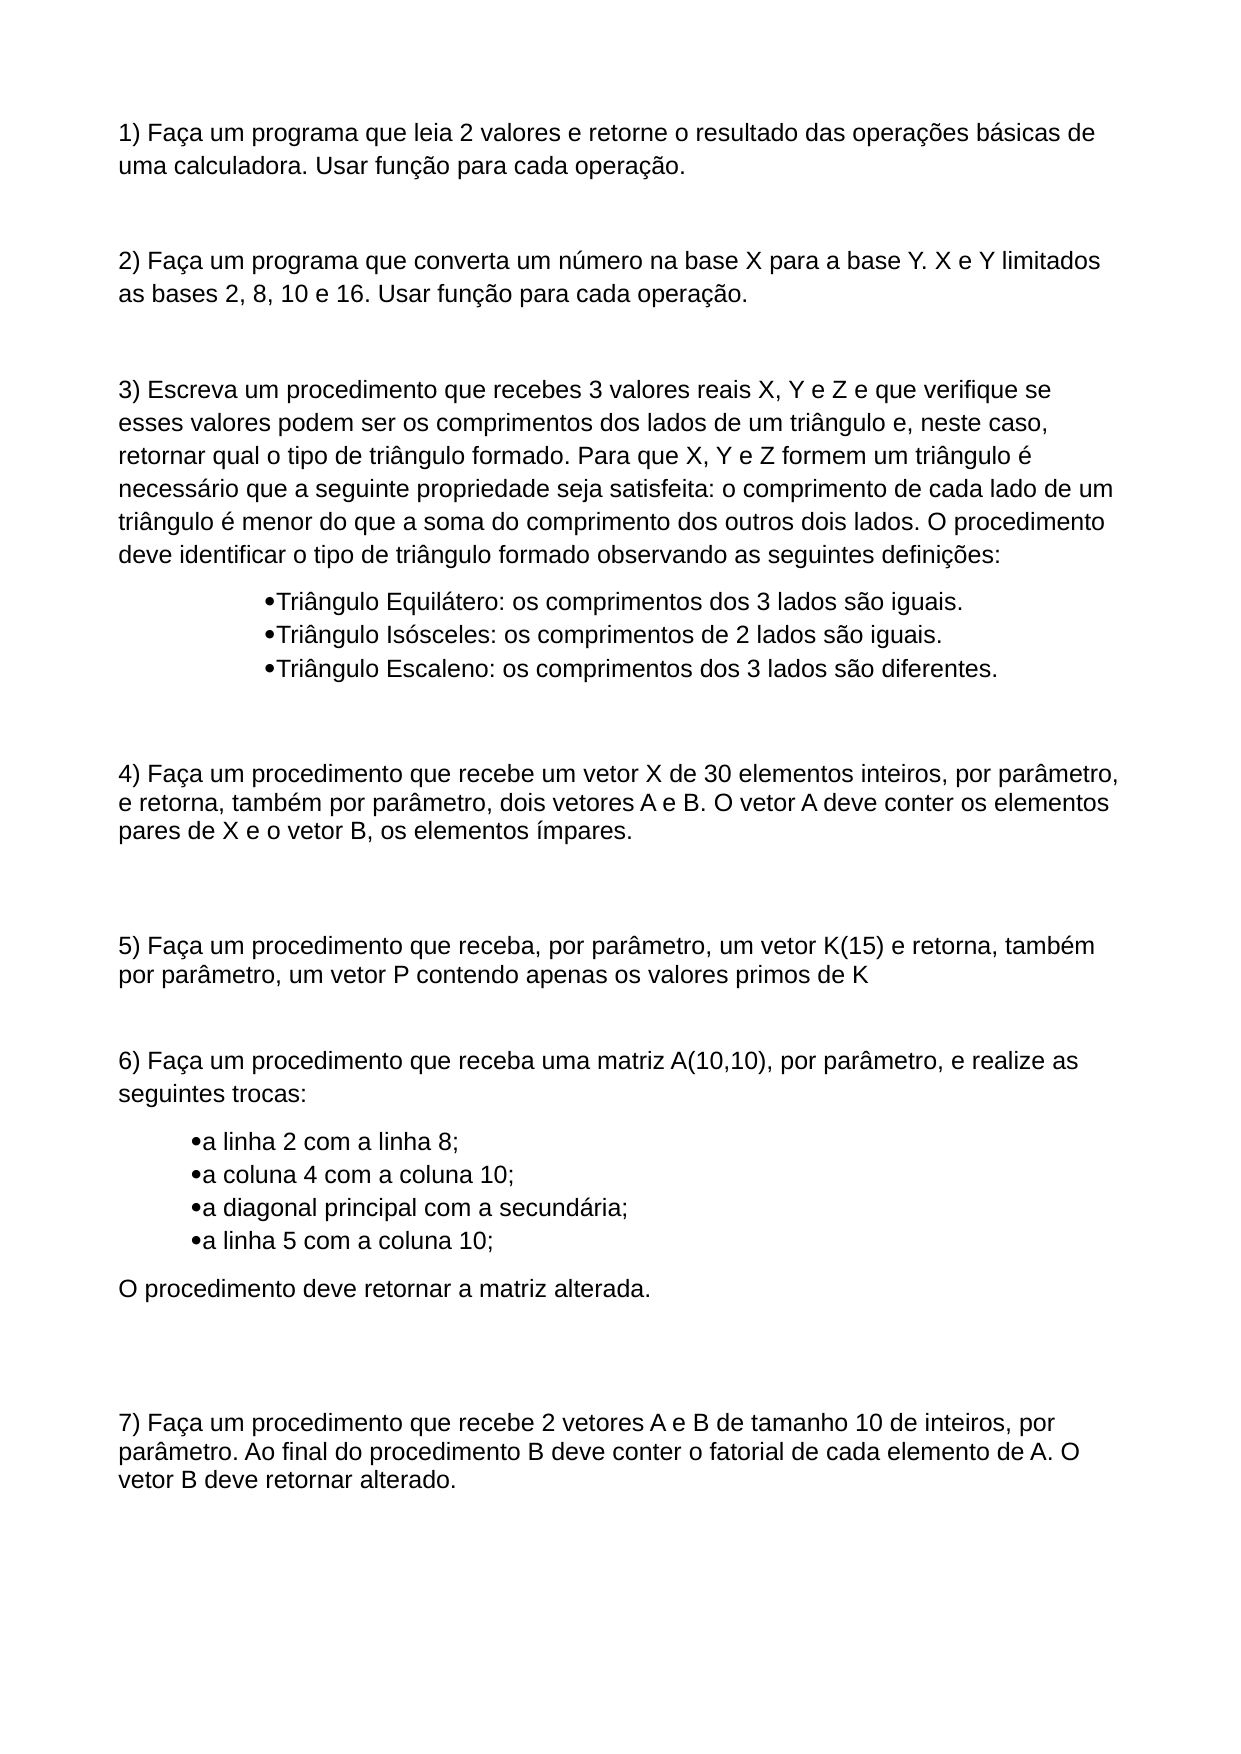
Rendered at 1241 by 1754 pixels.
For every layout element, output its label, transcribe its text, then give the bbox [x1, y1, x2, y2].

list Triângulo Isósceles: os comprimentos de 2 lados são iguais. [265, 620, 1122, 649]
text 7) Faça um procedimento que recebe 2 vetores A e B de tamanho 10 de inteiros, por parâmetro. Ao final do procedimento B deve conter o fatorial de cada elemento de A. O vetor B deve retornar alterado. [118, 1408, 1122, 1494]
text 2) Faça um programa que converta um número na base X para a base Y. X e Y limitados as bases 2, 8, 10 e 16. Usar função para cada operação. [118, 246, 1122, 308]
text 5) Faça um procedimento que receba, por parâmetro, um vetor K(15) e retorna, também por parâmetro, um vetor P contendo apenas os valores primos de K [118, 931, 1122, 989]
list Triângulo Equilátero: os comprimentos dos 3 lados são iguais. [265, 587, 1122, 616]
text 4) Faça um procedimento que recebe um vetor X de 30 elementos inteiros, por parâmetro, e retorna, também por parâmetro, dois vetores A e B. O vetor A deve conter os elementos pares de X e o vetor B, os elementos ímpares. [118, 759, 1122, 845]
list a diagonal principal com a secundária; [192, 1193, 1122, 1222]
list a coluna 4 com a coluna 10; [192, 1160, 1122, 1189]
list a linha 2 com a linha 8; [192, 1127, 1122, 1156]
list a linha 5 com a coluna 10; [192, 1226, 1122, 1255]
text 1) Faça um programa que leia 2 valores e retorne o resultado das operações básicas de uma calculadora. Usar função para cada operação. [118, 118, 1122, 180]
text O procedimento deve retornar a matriz alterada. [118, 1274, 1122, 1303]
text 3) Escreva um procedimento que recebes 3 valores reais X, Y e Z e que verifique se esses valores podem ser os comprimentos dos lados de um triângulo e, neste caso, retornar qual o tipo de triângulo formado. Para que X, Y e Z formem um triângulo é necessário que a seguinte propriedade seja satisfeita: o comprimento de cada lado de um triângulo é menor do que a soma do comprimento dos outros dois lados. O procedimento deve identificar o tipo de triângulo formado observando as seguintes definições: [118, 374, 1122, 568]
text 6) Faça um procedimento que receba uma matriz A(10,10), por parâmetro, e realize as seguintes trocas: [118, 1046, 1122, 1108]
list Triângulo Escaleno: os comprimentos dos 3 lados são diferentes. [265, 653, 1122, 682]
